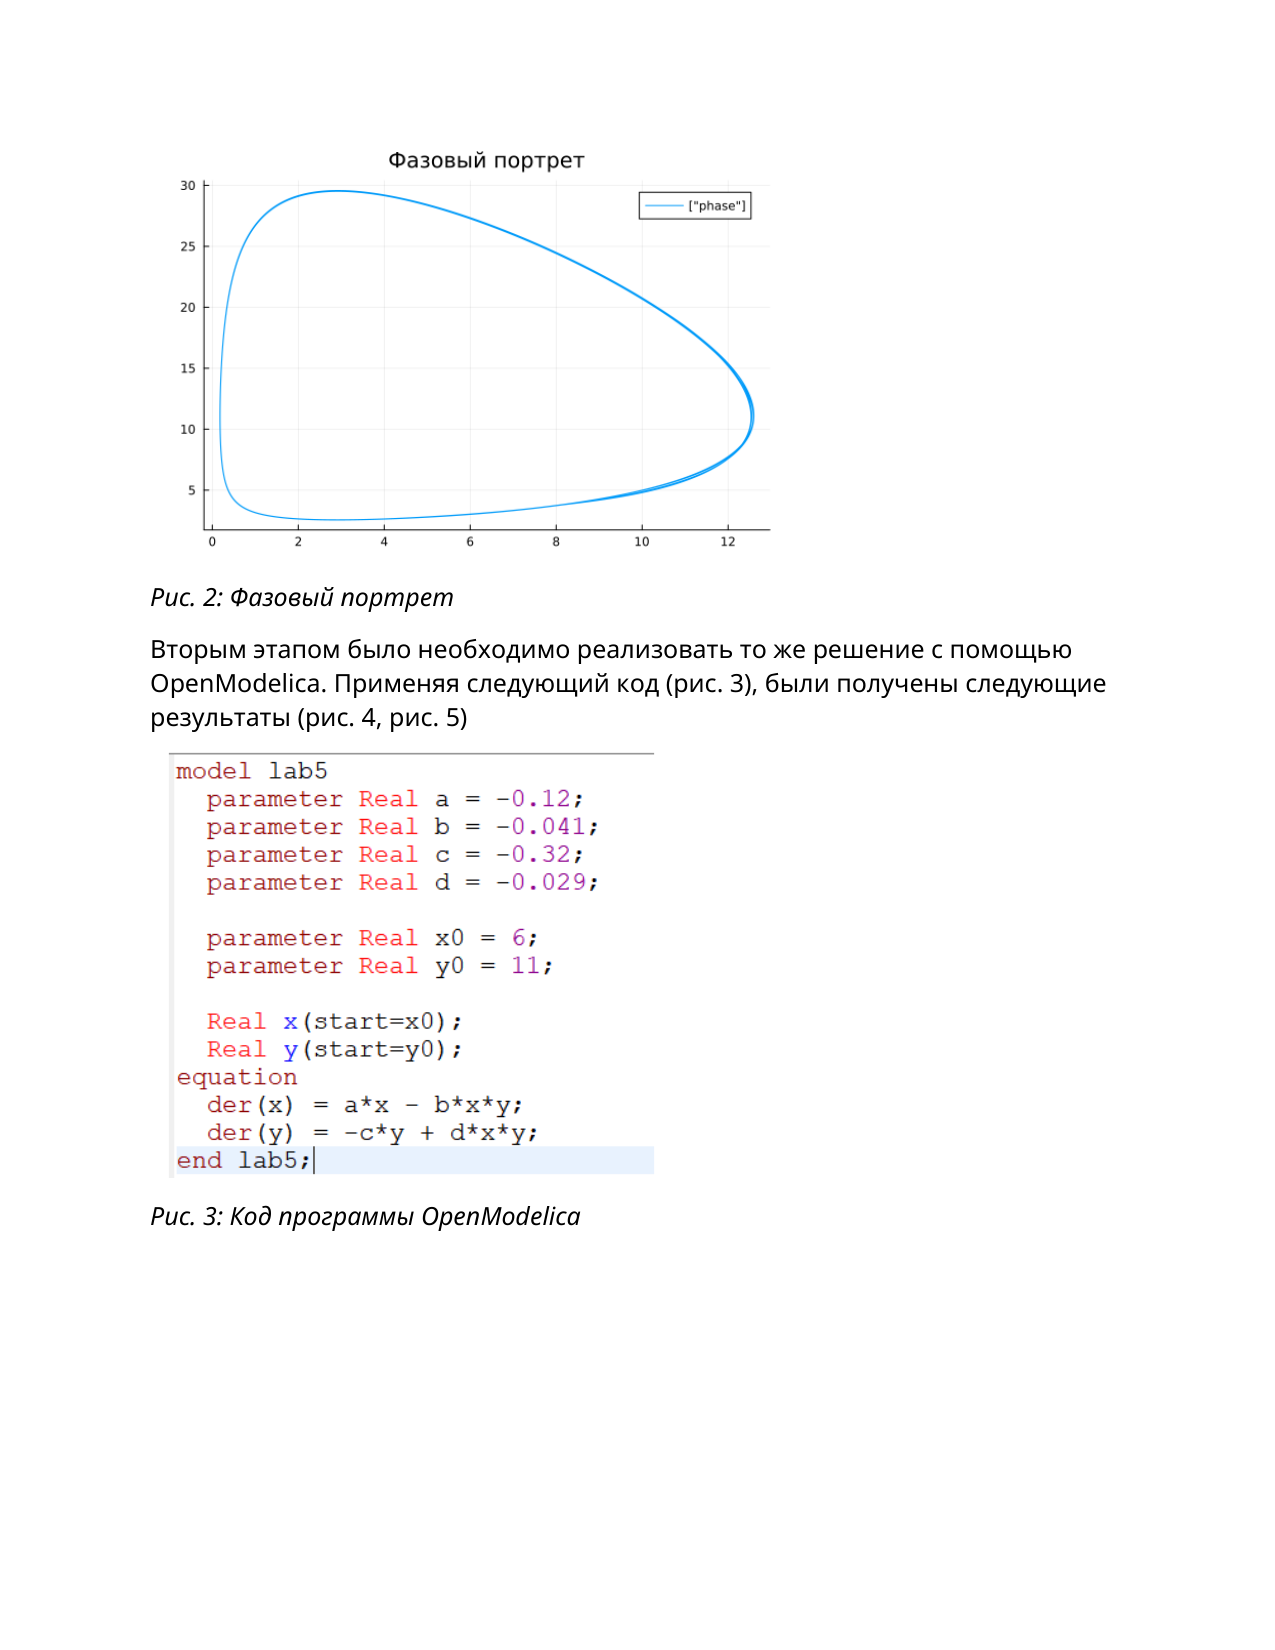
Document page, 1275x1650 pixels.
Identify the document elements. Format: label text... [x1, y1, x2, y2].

text Рис. 3: Код программы OpenModelica [150, 1198, 1125, 1233]
picture [168, 150, 782, 559]
picture [168, 752, 655, 1178]
text Вторым этапом было необходимо реализовать то же решение с помощью OpenModelica. Применяя следующий код (рис. 3), были получены следующие результаты (рис. 4, рис. 5) [150, 632, 1125, 734]
text Рис. 2: Фазовый портрет [150, 579, 1125, 613]
